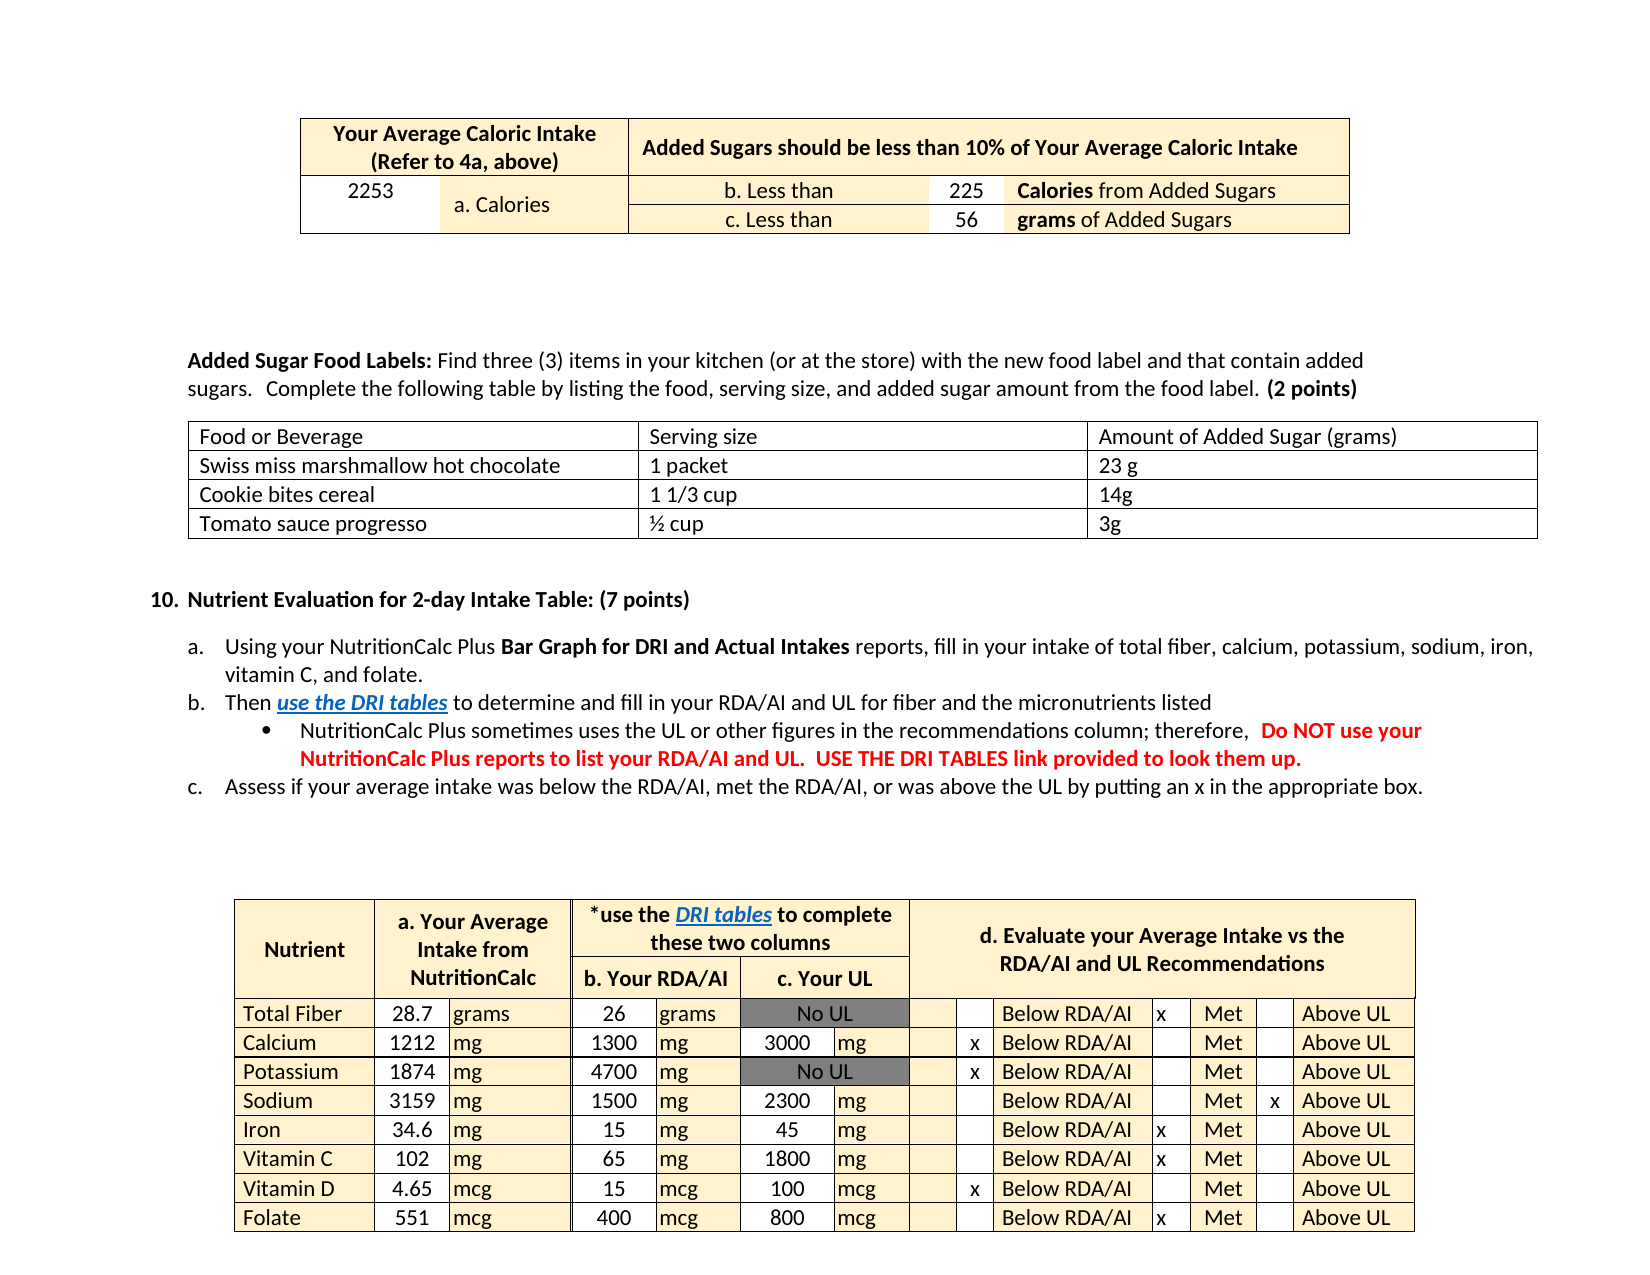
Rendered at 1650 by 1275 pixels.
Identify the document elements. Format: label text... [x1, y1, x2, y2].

table_cell [910, 1145, 956, 1173]
table_cell Above UL [1294, 1028, 1414, 1056]
table_cell x [1153, 1116, 1190, 1143]
table_cell [957, 1203, 993, 1231]
table_cell x [957, 1028, 993, 1056]
table_cell Met [1191, 1086, 1256, 1114]
table_cell mg [835, 1116, 909, 1143]
table_cell x [957, 1058, 993, 1085]
table_cell Below RDA/AI [994, 1174, 1152, 1202]
table_cell [910, 999, 956, 1027]
list NutritionCalc Plus sometimes uses the UL or other figures in the recommendations column; therefore, Do NOT use your NutritionCalc Plus reports to list your RDA/AI and UL. USE THE DRI TABLES link provided to look them up. [262, 716, 1537, 772]
table_cell 400 [573, 1203, 656, 1231]
table_cell 551 [375, 1203, 449, 1231]
table_cell Total Fiber [235, 999, 374, 1027]
table_cell Below RDA/AI [994, 1086, 1152, 1114]
table_cell mg [657, 1116, 740, 1143]
list Nutrient Evaluation for 2-day Intake Table: (7 points) [150, 585, 1537, 613]
table_cell [910, 1028, 956, 1056]
table_cell Above UL [1294, 1145, 1414, 1173]
table_cell x [1153, 1145, 1190, 1173]
table_cell mcg [657, 1203, 740, 1231]
table_cell 1212 [375, 1028, 449, 1056]
list Using your NutritionCalc Plus Bar Graph for DRI and Actual Intakes reports, fill in your intake of total fiber, calcium, potassium, sodium, iron, vitamin C, and folate. [187, 632, 1537, 688]
table_cell 34.6 [375, 1116, 449, 1143]
table_cell Above UL [1294, 1203, 1414, 1231]
table_cell 4700 [573, 1058, 656, 1085]
table_cell mcg [835, 1174, 909, 1202]
table_cell mg [450, 1086, 570, 1114]
table_cell 2253 [301, 176, 440, 233]
table_cell mg [657, 1028, 740, 1056]
table_header Serving size [639, 422, 1087, 450]
list Then use the DRI tables to determine and fill in your RDA/AI and UL for fiber and the micronutrients listed [187, 688, 1537, 716]
table_cell Met [1191, 1203, 1256, 1231]
table_header Nutrient [235, 900, 374, 998]
table_cell mg [835, 1086, 909, 1114]
table_cell Calcium [235, 1028, 374, 1056]
table_cell Iron [235, 1116, 374, 1143]
table_header Amount of Added Sugar (grams) [1088, 422, 1537, 450]
table_cell Vitamin C [235, 1145, 374, 1173]
table_cell 1300 [573, 1028, 656, 1056]
table_cell 1 packet [639, 451, 1087, 479]
table_cell Below RDA/AI [994, 1058, 1152, 1085]
table_cell c. Less than [629, 205, 929, 233]
table_cell Cookie bites cereal [189, 480, 638, 508]
table_cell 1800 [741, 1145, 834, 1173]
table_cell [910, 1116, 956, 1143]
table_cell [957, 1116, 993, 1143]
table_cell 15 [573, 1174, 656, 1202]
table_cell mg [450, 1116, 570, 1143]
table_cell 100 [741, 1174, 834, 1202]
table_cell mg [835, 1028, 909, 1056]
table_cell 65 [573, 1145, 656, 1173]
table_cell [957, 1145, 993, 1173]
table_cell 15 [573, 1116, 656, 1143]
table_cell mg [657, 1086, 740, 1114]
table_cell [1153, 1028, 1190, 1056]
table_cell grams [450, 999, 570, 1027]
table_cell 45 [741, 1116, 834, 1143]
table_cell Met [1191, 1174, 1256, 1202]
table_cell mcg [835, 1203, 909, 1231]
table_cell mg [450, 1028, 570, 1056]
table_cell Met [1191, 1028, 1256, 1056]
table_cell mg [835, 1145, 909, 1173]
table_cell mg [450, 1058, 570, 1085]
table_cell [1153, 1174, 1190, 1202]
table_header Food or Beverage [189, 422, 638, 450]
table_cell 56 [929, 205, 1004, 233]
table_cell Below RDA/AI [994, 1028, 1152, 1056]
table_cell Met [1191, 1058, 1256, 1085]
text Added Sugar Food Labels: Find three (3) items in your kitchen (or at the store) with the new food label and that contain added sugars. Complete the following table by listing the food, serving size, and added sugar amount from the food label. (2 points) [187, 346, 1537, 402]
table_cell Below RDA/AI [994, 1145, 1152, 1173]
table_cell [1257, 999, 1293, 1027]
table_cell Above UL [1294, 1058, 1414, 1085]
table_cell Below RDA/AI [994, 999, 1152, 1027]
table_cell 23 g [1088, 451, 1537, 479]
table_cell 28.7 [375, 999, 449, 1027]
table_cell 3000 [741, 1028, 834, 1056]
table_cell 14g [1088, 480, 1537, 508]
table_cell 4.65 [375, 1174, 449, 1202]
table_cell 3g [1088, 509, 1537, 537]
table_cell [957, 999, 993, 1027]
table_cell [1153, 1058, 1190, 1085]
table_cell 1 1/3 cup [639, 480, 1087, 508]
table_cell Below RDA/AI [994, 1116, 1152, 1143]
table_cell ½ cup [639, 509, 1087, 537]
table_cell grams [657, 999, 740, 1027]
table_header a. Your Average Intake from NutritionCalc [375, 900, 570, 998]
table_cell Met [1191, 1145, 1256, 1173]
table_header *use the DRI tables to complete these two columns [573, 900, 909, 956]
table_cell mcg [450, 1203, 570, 1231]
table_cell mg [657, 1145, 740, 1173]
table_header d. Evaluate your Average Intake vs the RDA/AI and UL Recommendations [910, 900, 1415, 998]
table_cell Swiss miss marshmallow hot chocolate [189, 451, 638, 479]
table_cell Below RDA/AI [994, 1203, 1152, 1231]
table_cell [910, 1174, 956, 1202]
table_cell [910, 1203, 956, 1231]
table_header Added Sugars should be less than 10% of Your Average Caloric Intake [629, 119, 1349, 175]
table_cell [910, 1058, 956, 1085]
table_cell mcg [450, 1174, 570, 1202]
table_cell x [1153, 1203, 1190, 1231]
table_cell 3159 [375, 1086, 449, 1114]
table_cell Met [1191, 999, 1256, 1027]
table_cell 26 [573, 999, 656, 1027]
table_cell [1257, 1058, 1293, 1085]
table_cell 102 [375, 1145, 449, 1173]
table_cell Met [1191, 1116, 1256, 1143]
table_cell [1257, 1203, 1293, 1231]
table_cell mg [657, 1058, 740, 1085]
table_cell x [1257, 1086, 1293, 1114]
table_header Your Average Caloric Intake (Refer to 4a, above) [301, 119, 628, 175]
table_cell 1874 [375, 1058, 449, 1085]
table_cell 2300 [741, 1086, 834, 1114]
table_cell Folate [235, 1203, 374, 1231]
table_cell Vitamin D [235, 1174, 374, 1202]
table_cell Sodium [235, 1086, 374, 1114]
table_cell mcg [657, 1174, 740, 1202]
table_cell 1500 [573, 1086, 656, 1114]
table_cell [1257, 1028, 1293, 1056]
table_cell [1257, 1145, 1293, 1173]
table_cell b. Less than [629, 176, 929, 204]
table_cell 225 [929, 176, 1004, 204]
table_cell Above UL [1294, 1086, 1414, 1114]
table_cell [1153, 1086, 1190, 1114]
table_cell a. Calories [440, 176, 628, 233]
table_cell [1257, 1174, 1293, 1202]
table_cell No UL [741, 1058, 909, 1085]
table_cell Tomato sauce progresso [189, 509, 638, 537]
table_cell mg [450, 1145, 570, 1173]
table_cell [910, 1086, 956, 1114]
table_cell x [1153, 999, 1190, 1027]
list Assess if your average intake was below the RDA/AI, met the RDA/AI, or was above the UL by putting an x in the appropriate box. [187, 772, 1537, 800]
table_cell x [957, 1174, 993, 1202]
table_cell No UL [741, 999, 909, 1027]
table_cell 800 [741, 1203, 834, 1231]
table_cell c. Your UL [741, 957, 909, 998]
table_cell [1257, 1116, 1293, 1143]
table_cell Potassium [235, 1058, 374, 1085]
table_cell b. Your RDA/AI [573, 957, 740, 998]
table_cell Above UL [1294, 1116, 1414, 1143]
table_cell Above UL [1294, 999, 1414, 1027]
table_cell Calories from Added Sugars [1004, 176, 1349, 204]
table_cell grams of Added Sugars [1004, 205, 1349, 233]
table_cell [957, 1086, 993, 1114]
table_cell Above UL [1294, 1174, 1414, 1202]
